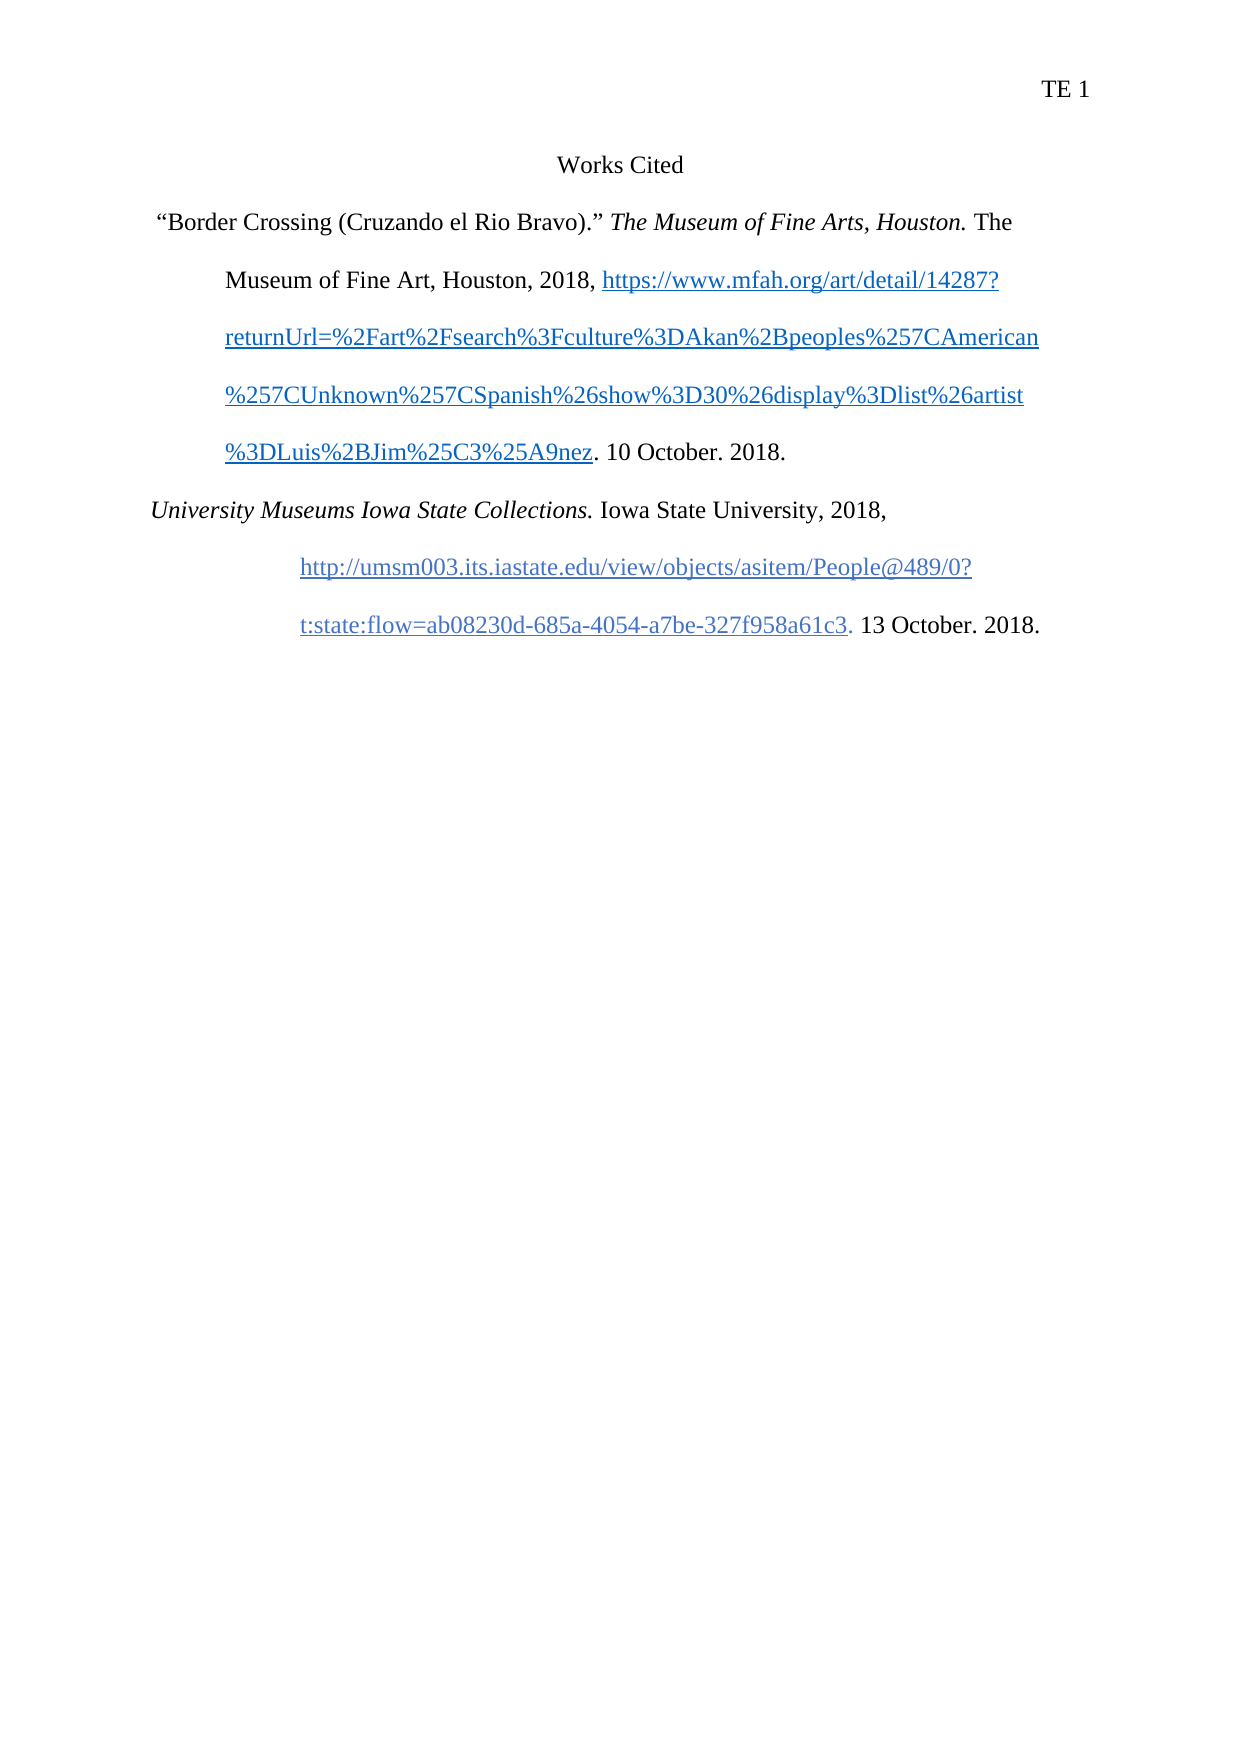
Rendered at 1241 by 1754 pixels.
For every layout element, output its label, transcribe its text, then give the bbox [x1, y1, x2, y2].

text “Border Crossing (Cruzando el Rio Bravo).” The Museum of Fine Arts, Houston. The [150, 207, 1090, 236]
text University Museums Iowa State Collections. Iowa State University, 2018, [150, 495, 1090, 524]
text http://umsm003.its.iastate.edu/view/objects/asitem/People@489/0?t:state:flow=ab08230d-685a-4054-a7be-327f958a61c3. 13 October. 2018. [300, 552, 1090, 639]
text Works Cited [150, 150, 1090, 179]
text Museum of Fine Art, Houston, 2018, https://www.mfah.org/art/detail/14287?returnUrl=%2Fart%2Fsearch%3Fculture%3DAkan%2Bpeoples%257CAmerican%257CUnknown%257CSpanish%26show%3D30%26display%3Dlist%26artist%3DLuis%2BJim%25C3%25A9nez. 10 October. 2018. [225, 265, 1090, 466]
